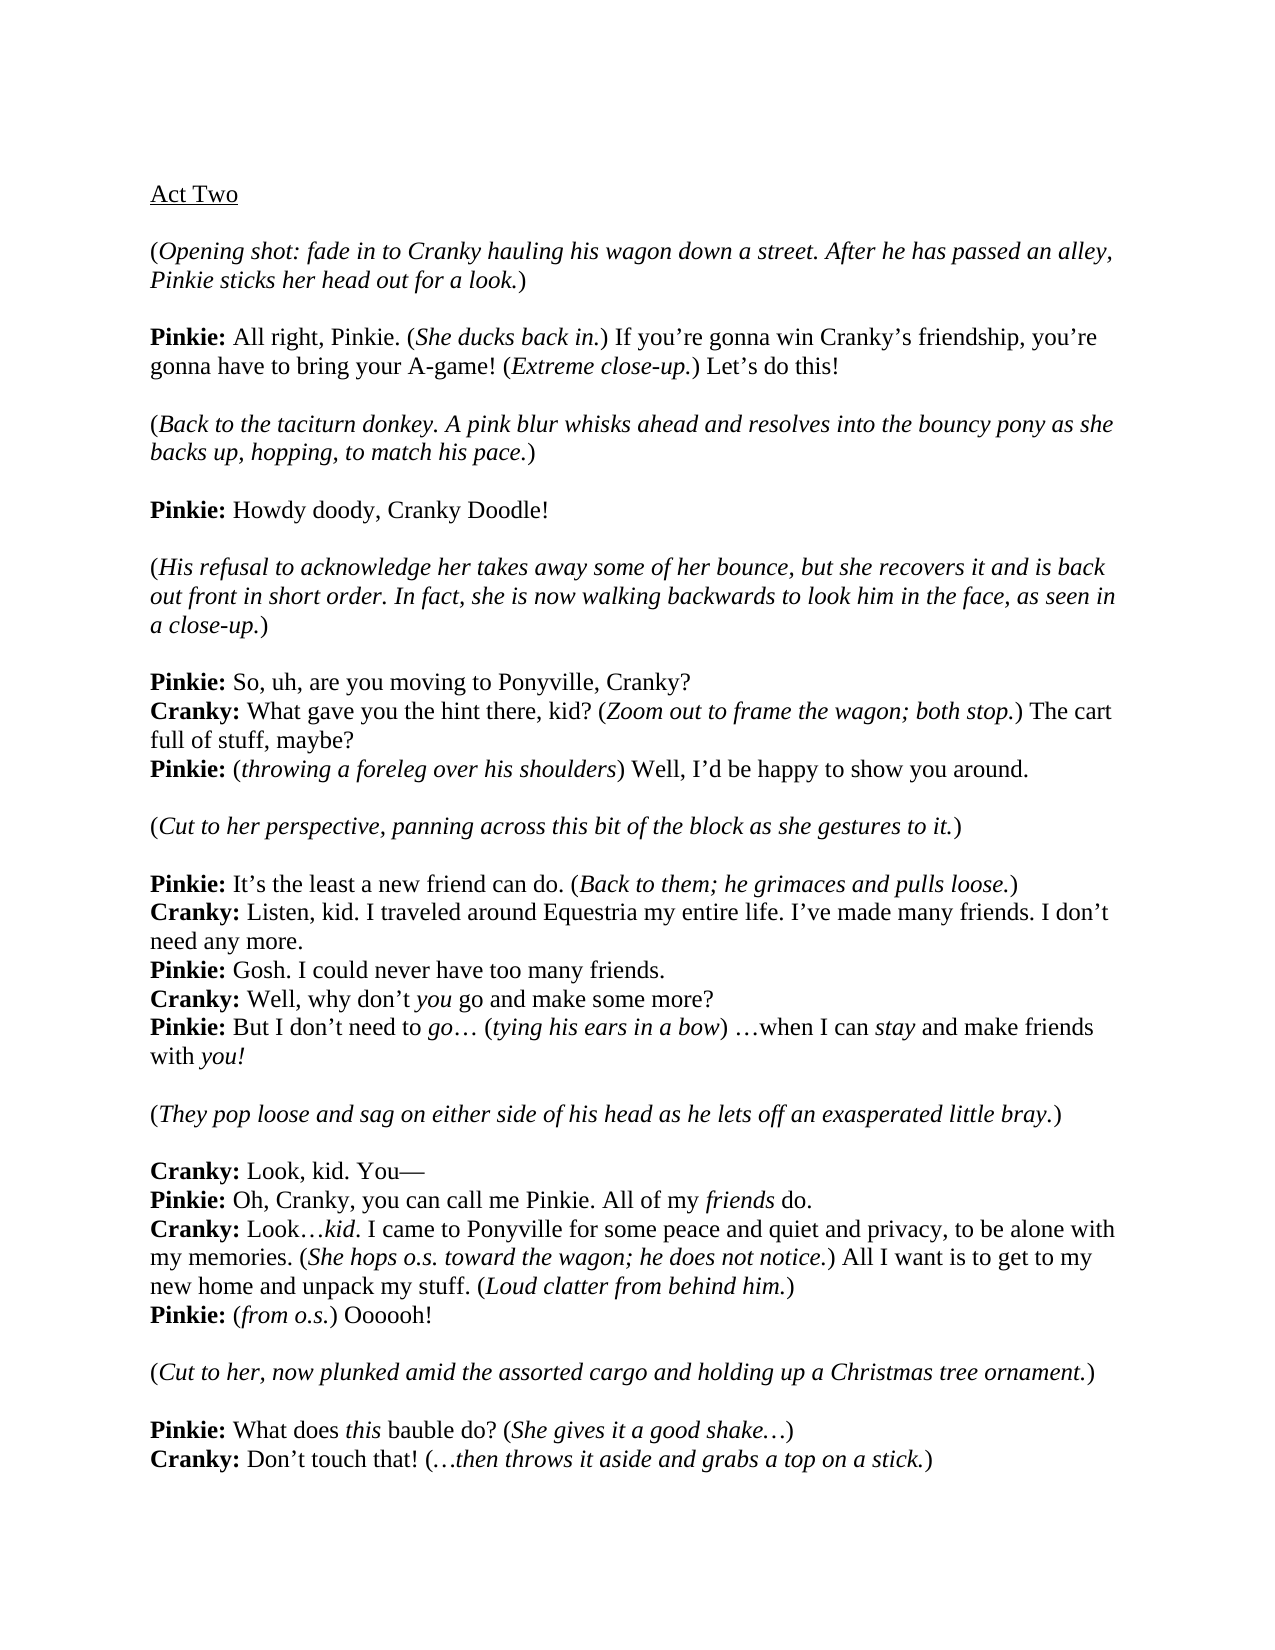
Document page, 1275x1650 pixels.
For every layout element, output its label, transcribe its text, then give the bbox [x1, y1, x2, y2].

text Pinkie: (from o.s.) Oooooh! [150, 1300, 1125, 1329]
text (Back to the taciturn donkey. A pink blur whisks ahead and resolves into the bouncy pony as she backs up, hopping, to match his pace.) [150, 409, 1125, 466]
text Pinkie: It’s the least a new friend can do. (Back to them; he grimaces and pulls loose.) [150, 869, 1125, 897]
text Pinkie: Oh, Cranky, you can call me Pinkie. All of my friends do. [150, 1185, 1125, 1214]
text Pinkie: So, uh, are you moving to Ponyville, Cranky? [150, 667, 1125, 696]
text (Cut to her perspective, panning across this bit of the block as she gestures to it.) [150, 811, 1125, 840]
text Cranky: Don’t touch that! (…then throws it aside and grabs a top on a stick.) [150, 1444, 1125, 1472]
text (His refusal to acknowledge her takes away some of her bounce, but she recovers it and is back out front in short order. In fact, she is now walking backwards to look him in the face, as seen in a close-up.) [150, 552, 1125, 639]
text Cranky: What gave you the hint there, kid? (Zoom out to frame the wagon; both stop.) The cart full of stuff, maybe? [150, 696, 1125, 754]
text Pinkie: What does this bauble do? (She gives it a good shake…) [150, 1415, 1125, 1444]
text Pinkie: Gosh. I could never have too many friends. [150, 955, 1125, 984]
text (Opening shot: fade in to Cranky hauling his wagon down a street. After he has passed an alley, Pinkie sticks her head out for a look.) [150, 236, 1125, 294]
text Pinkie: But I don’t need to go… (tying his ears in a bow) …when I can stay and make friends with you! [150, 1012, 1125, 1070]
text Cranky: Well, why don’t you go and make some more? [150, 984, 1125, 1012]
text Cranky: Look…kid. I came to Ponyville for some peace and quiet and privacy, to be alone with my memories. (She hops o.s. toward the wagon; he does not notice.) All I want is to get to my new home and unpack my stuff. (Loud clatter from behind him.) [150, 1214, 1125, 1300]
text Pinkie: Howdy doody, Cranky Doodle! [150, 495, 1125, 524]
text Pinkie: All right, Pinkie. (She ducks back in.) If you’re gonna win Cranky’s friendship, you’re gonna have to bring your A-game! (Extreme close-up.) Let’s do this! [150, 322, 1125, 380]
text Act Two [150, 179, 1125, 207]
text Pinkie: (throwing a foreleg over his shoulders) Well, I’d be happy to show you around. [150, 754, 1125, 782]
text (Cut to her, now plunked amid the assorted cargo and holding up a Christmas tree ornament.) [150, 1357, 1125, 1386]
text (They pop loose and sag on either side of his head as he lets off an exasperated little bray.) [150, 1099, 1125, 1127]
text Cranky: Look, kid. You— [150, 1156, 1125, 1185]
text Cranky: Listen, kid. I traveled around Equestria my entire life. I’ve made many friends. I don’t need any more. [150, 897, 1125, 955]
